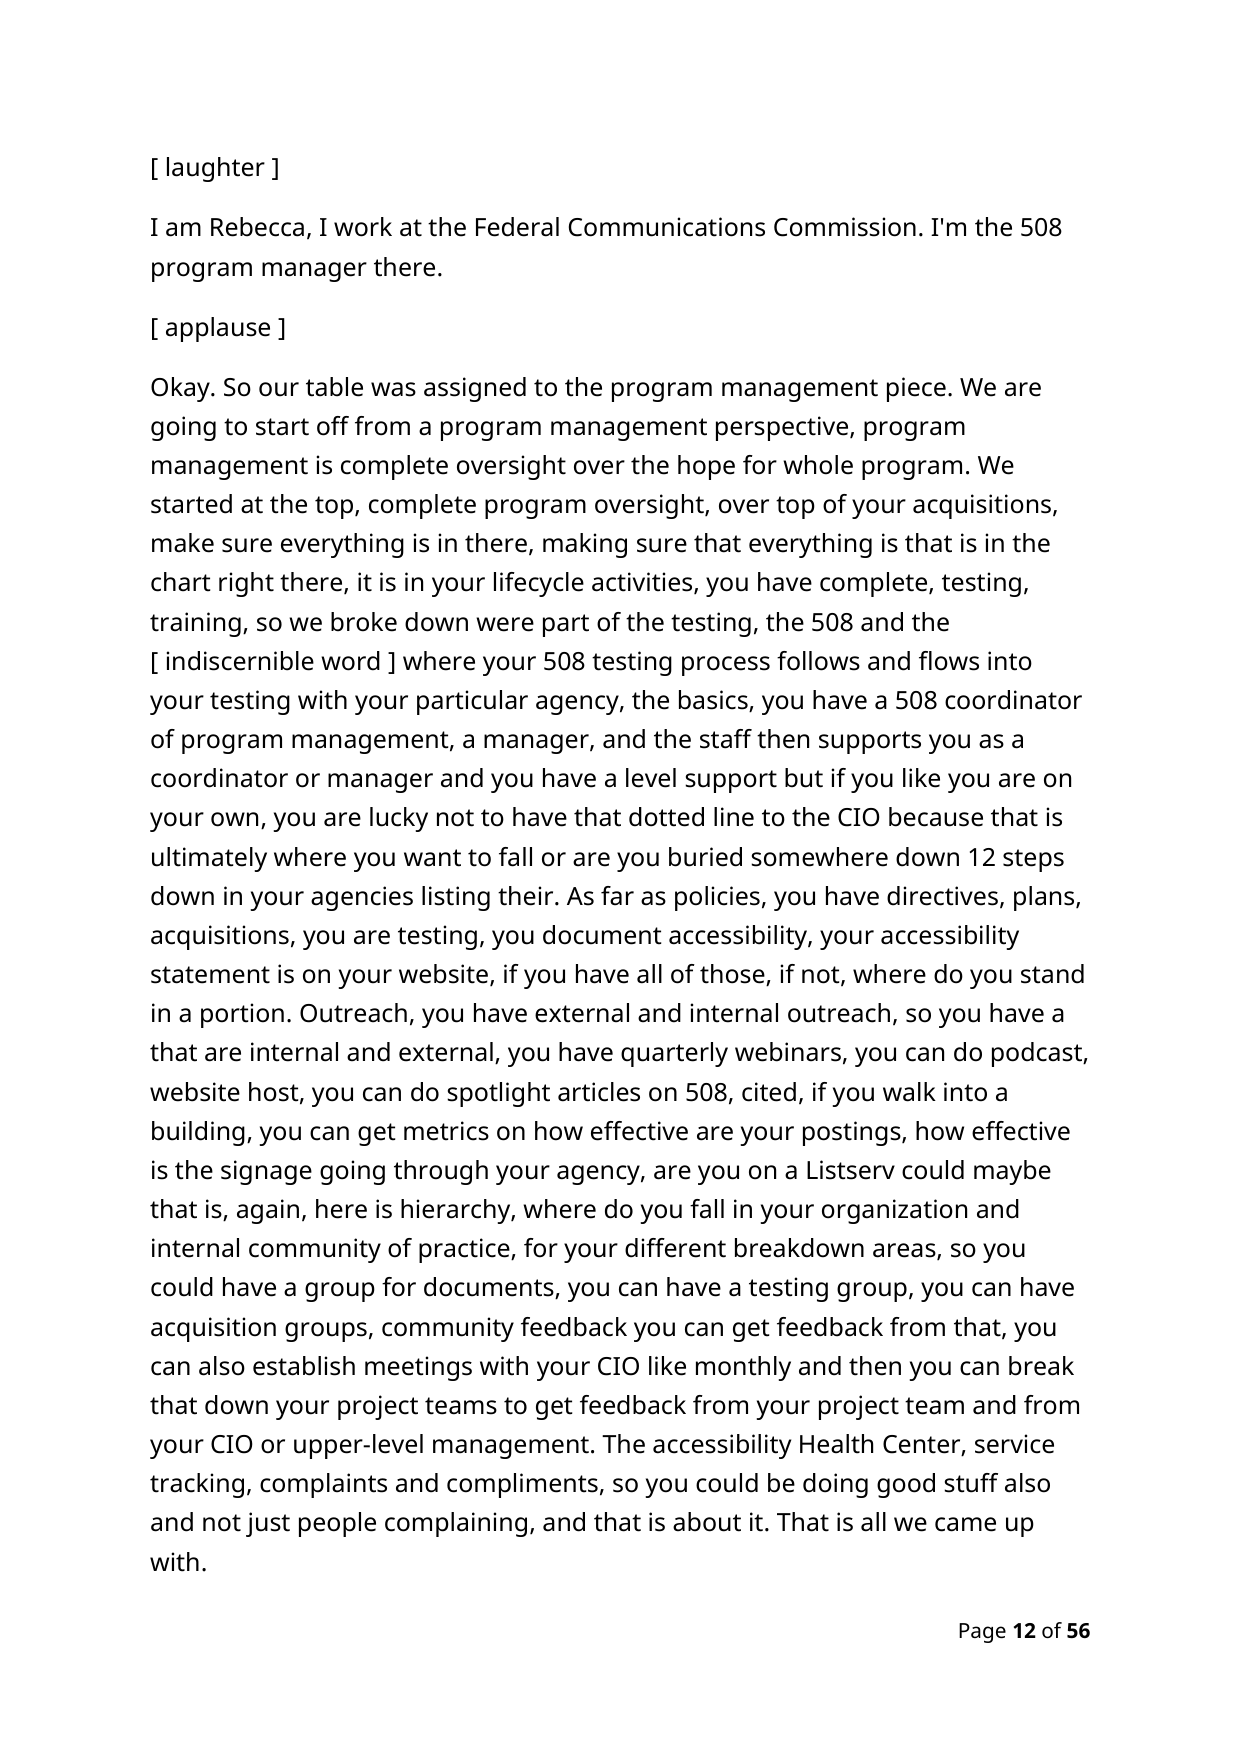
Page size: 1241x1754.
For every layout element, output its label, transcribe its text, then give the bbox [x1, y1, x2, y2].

text Okay. So our table was assigned to the program management piece. We are going to start off from a program management perspective, program management is complete oversight over the hope for whole program. We started at the top, complete program oversight, over top of your acquisitions, make sure everything is in there, making sure that everything is that is in the chart right there, it is in your lifecycle activities, you have complete, testing, training, so we broke down were part of the testing, the 508 and the [ indiscernible word ] where your 508 testing process follows and flows into your testing with your particular agency, the basics, you have a 508 coordinator of program management, a manager, and the staff then supports you as a coordinator or manager and you have a level support but if you like you are on your own, you are lucky not to have that dotted line to the CIO because that is ultimately where you want to fall or are you buried somewhere down 12 steps down in your agencies listing their. As far as policies, you have directives, plans, acquisitions, you are testing, you document accessibility, your accessibility statement is on your website, if you have all of those, if not, where do you stand in a portion. Outreach, you have external and internal outreach, so you have a that are internal and external, you have quarterly webinars, you can do podcast, website host, you can do spotlight articles on 508, cited, if you walk into a building, you can get metrics on how effective are your postings, how effective is the signage going through your agency, are you on a Listserv could maybe that is, again, here is hierarchy, where do you fall in your organization and internal community of practice, for your different breakdown areas, so you could have a group for documents, you can have a testing group, you can have acquisition groups, community feedback you can get feedback from that, you can also establish meetings with your CIO like monthly and then you can break that down your project teams to get feedback from your project team and from your CIO or upper-level management. The accessibility Health Center, service tracking, complaints and compliments, so you could be doing good stuff also and not just people complaining, and that is about it. That is all we came up with. [150, 369, 1090, 1578]
text I am Rebecca, I work at the Federal Communications Commission. I'm the 508 program manager there. [150, 210, 1090, 283]
text [ applause ] [150, 309, 1090, 343]
text [ laughter ] [150, 150, 1090, 184]
